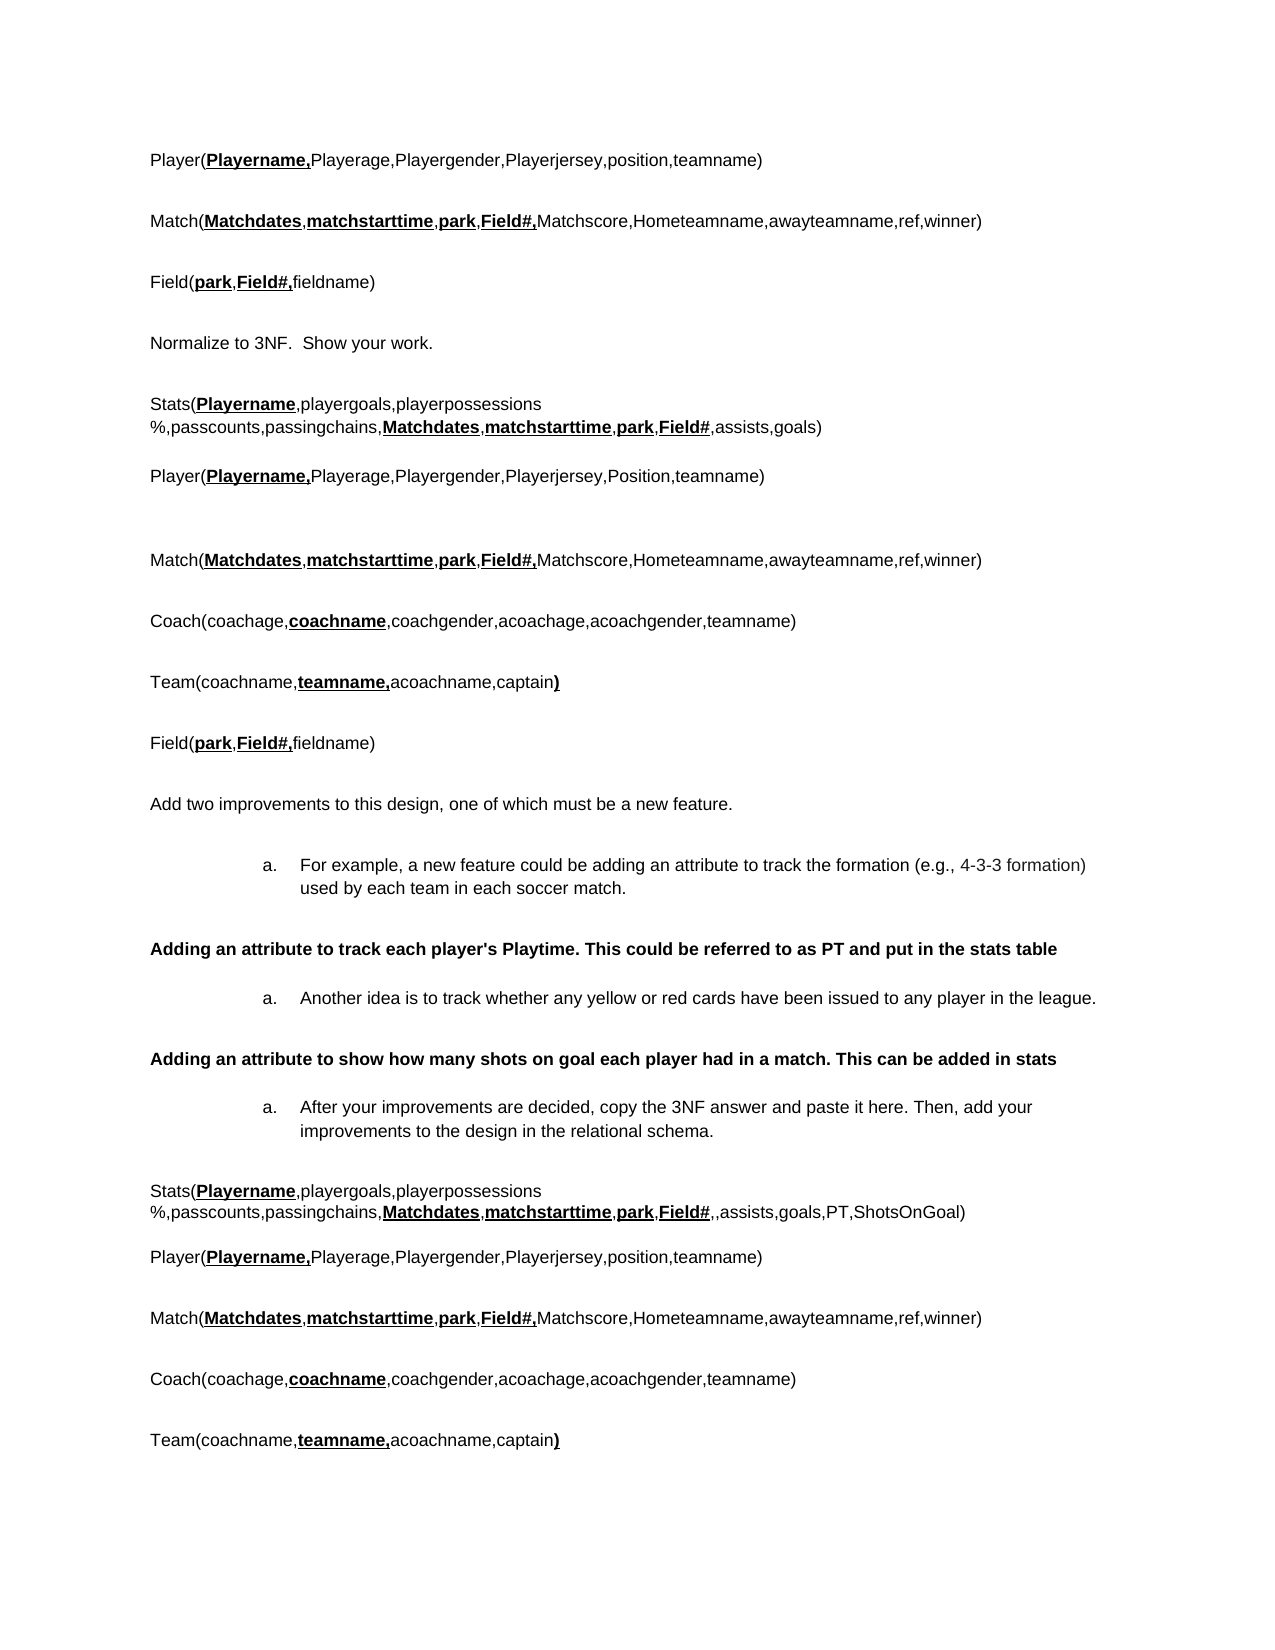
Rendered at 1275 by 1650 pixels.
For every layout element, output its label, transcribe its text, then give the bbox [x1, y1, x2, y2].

list For example, a new feature could be adding an attribute to track the formation (e.g., 4-3-3 formation) used by each team in each soccer match. [262, 855, 1125, 898]
text Adding an attribute to show how many shots on goal each player had in a match. This can be added in stats [150, 1048, 1125, 1069]
text Team(coachname,teamname,acoachname,captain) [150, 1430, 1125, 1450]
text Player(Playername,Playerage,Playergender,Playerjersey,position,teamname) [150, 150, 1125, 170]
text Coach(coachage,coachname,coachgender,acoachage,acoachgender,teamname) [150, 1369, 1125, 1389]
text Stats(Playername,playergoals,playerpossessions%,passcounts,passingchains,Matchdates,matchstarttime,park,Field#,,assists,goals,PT,ShotsOnGoal) [150, 1181, 1125, 1222]
text Adding an attribute to track each player's Playtime. This could be referred to as PT and put in the stats table [150, 939, 1125, 959]
list Another idea is to track whether any yellow or red cards have been issued to any player in the league. [262, 987, 1125, 1008]
text Stats(Playername,playergoals,playerpossessions%,passcounts,passingchains,Matchdates,matchstarttime,park,Field#,assists,goals) [150, 394, 1125, 438]
text Match(Matchdates,matchstarttime,park,Field#,Matchscore,Hometeamname,awayteamname,ref,winner) [150, 211, 1125, 231]
text Add two improvements to this design, one of which must be a new feature. [150, 794, 1125, 814]
text Field(park,Field#,fieldname) [150, 733, 1125, 753]
text Match(Matchdates,matchstarttime,park,Field#,Matchscore,Hometeamname,awayteamname,ref,winner) [150, 1308, 1125, 1328]
text Match(Matchdates,matchstarttime,park,Field#,Matchscore,Hometeamname,awayteamname,ref,winner) [150, 527, 1125, 570]
text Normalize to 3NF. Show your work. [150, 333, 1125, 353]
list After your improvements are decided, copy the 3NF answer and paste it here. Then, add your improvements to the design in the relational schema. [262, 1097, 1125, 1141]
text Coach(coachage,coachname,coachgender,acoachage,acoachgender,teamname) [150, 611, 1125, 631]
text Field(park,Field#,fieldname) [150, 272, 1125, 292]
text Player(Playername,Playerage,Playergender,Playerjersey,Position,teamname) [150, 466, 1125, 486]
text Team(coachname,teamname,acoachname,captain) [150, 672, 1125, 692]
text Player(Playername,Playerage,Playergender,Playerjersey,position,teamname) [150, 1247, 1125, 1267]
